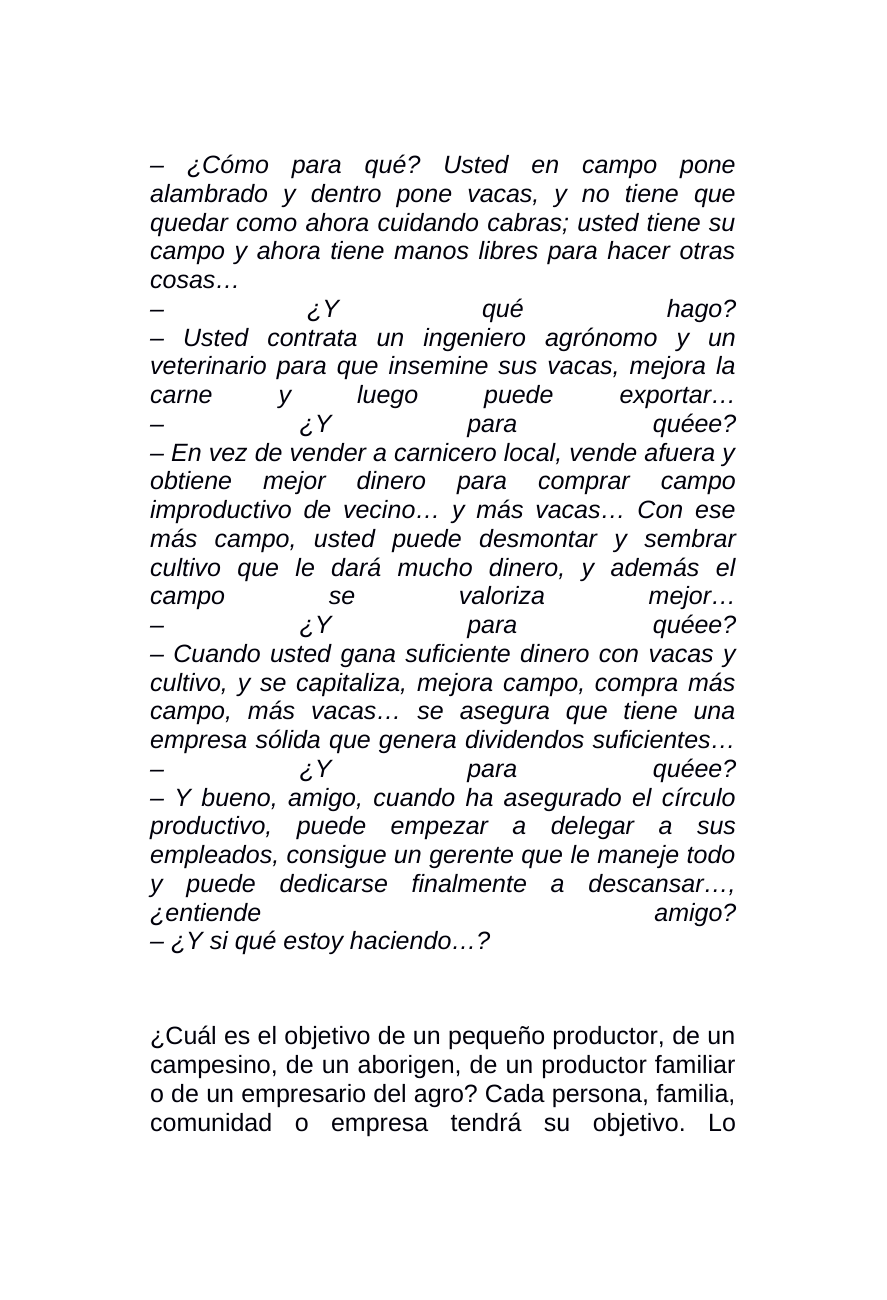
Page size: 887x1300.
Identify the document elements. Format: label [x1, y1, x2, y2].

text [150, 1021, 736, 1136]
text [150, 150, 736, 955]
